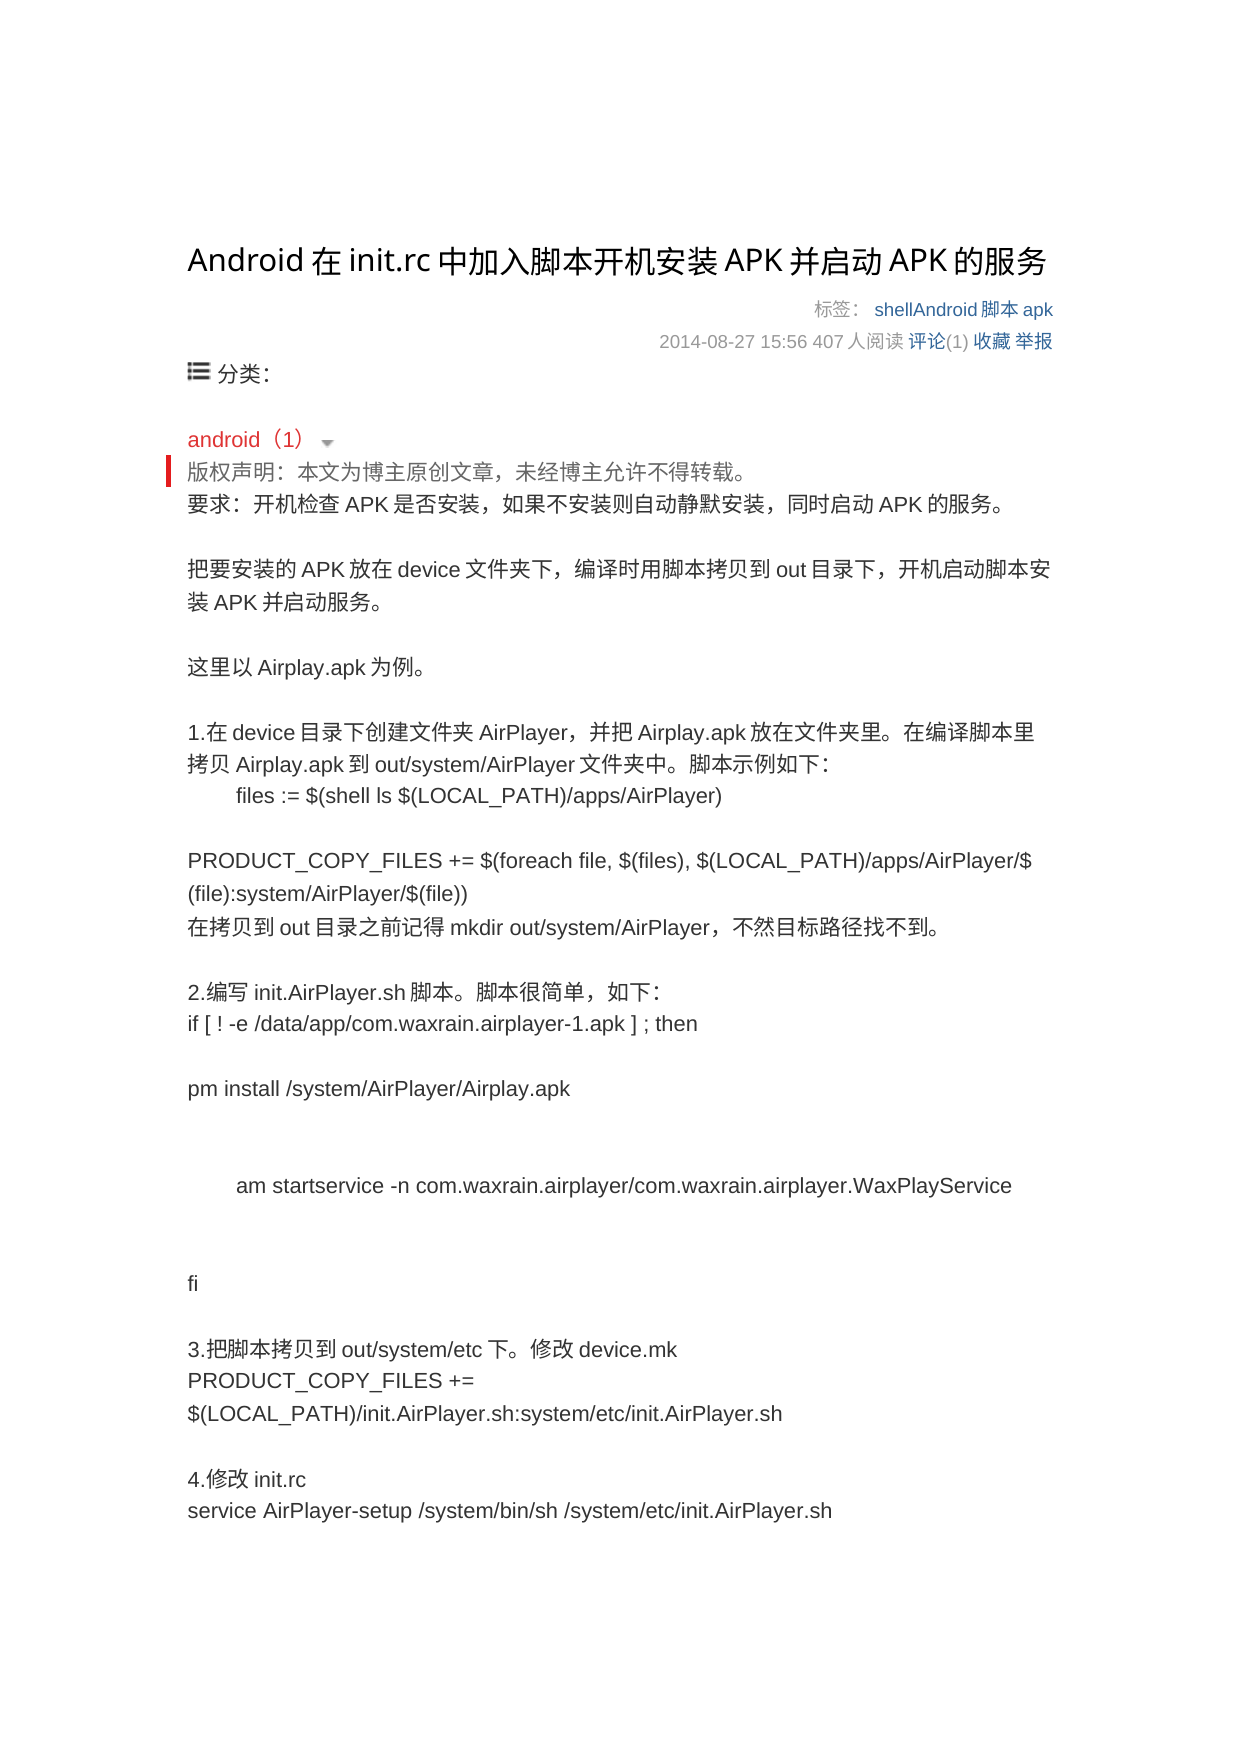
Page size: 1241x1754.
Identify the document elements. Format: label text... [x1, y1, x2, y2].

text PRODUCT_COPY_FILES += $(LOCAL_PATH)/init.AirPlayer.sh:system/etc/init.AirPlayer.sh [187, 1364, 1053, 1429]
text 把要安装的APK放在device文件夹下，编译时用脚本拷贝到out目录下，开机启动脚本安装APK并启动服务。 [187, 552, 1053, 617]
text 3.把脚本拷贝到out/system/etc下。修改device.mk [187, 1332, 1053, 1364]
text 2014-08-27 15:56 407人阅读 评论(1) 收藏 举报 [187, 324, 1053, 357]
text 版权声明：本文为博主原创文章，未经博主允许不得转载。 [187, 454, 1053, 487]
text Android在init.rc中加入脚本开机安装APK并启动APK的服务 [187, 227, 1053, 292]
text 标签： shellAndroid脚本apk [187, 292, 1053, 324]
text 在拷贝到out目录之前记得mkdir out/system/AirPlayer，不然目标路径找不到。 [187, 909, 1053, 942]
picture [321, 440, 337, 448]
text am startservice -n com.waxrain.airplayer/com.waxrain.airplayer.WaxPlayService [187, 1169, 1053, 1267]
text 4.修改init.rc [187, 1462, 1053, 1494]
text 要求：开机检查APK是否安装，如果不安装则自动静默安装，同时启动APK的服务。 [187, 487, 1053, 519]
text files := $(shell ls $(LOCAL_PATH)/apps/AirPlayer) [187, 779, 1053, 844]
text 2.编写init.AirPlayer.sh脚本。脚本很简单，如下： [187, 974, 1053, 1007]
text fi [187, 1267, 1053, 1299]
text 1.在device目录下创建文件夹AirPlayer，并把Airplay.apk放在文件夹里。在编译脚本里拷贝Airplay.apk到out/system/AirPlayer文件夹中。脚本示例如下： [187, 714, 1053, 779]
text android（1） [187, 422, 1053, 454]
text 分类： [187, 357, 1053, 389]
text if [ ! -e /data/app/com.waxrain.airplayer-1.apk ] ; then [187, 1007, 1053, 1072]
text 这里以Airplay.apk为例。 [187, 649, 1053, 682]
text pm install /system/AirPlayer/Airplay.apk [187, 1072, 1053, 1104]
text service AirPlayer-setup /system/bin/sh /system/etc/init.AirPlayer.sh [187, 1494, 1053, 1559]
text PRODUCT_COPY_FILES += $(foreach file, $(files), $(LOCAL_PATH)/apps/AirPlayer/$(file):system/AirPlayer/$(file)) [187, 844, 1053, 909]
picture [187, 362, 211, 383]
